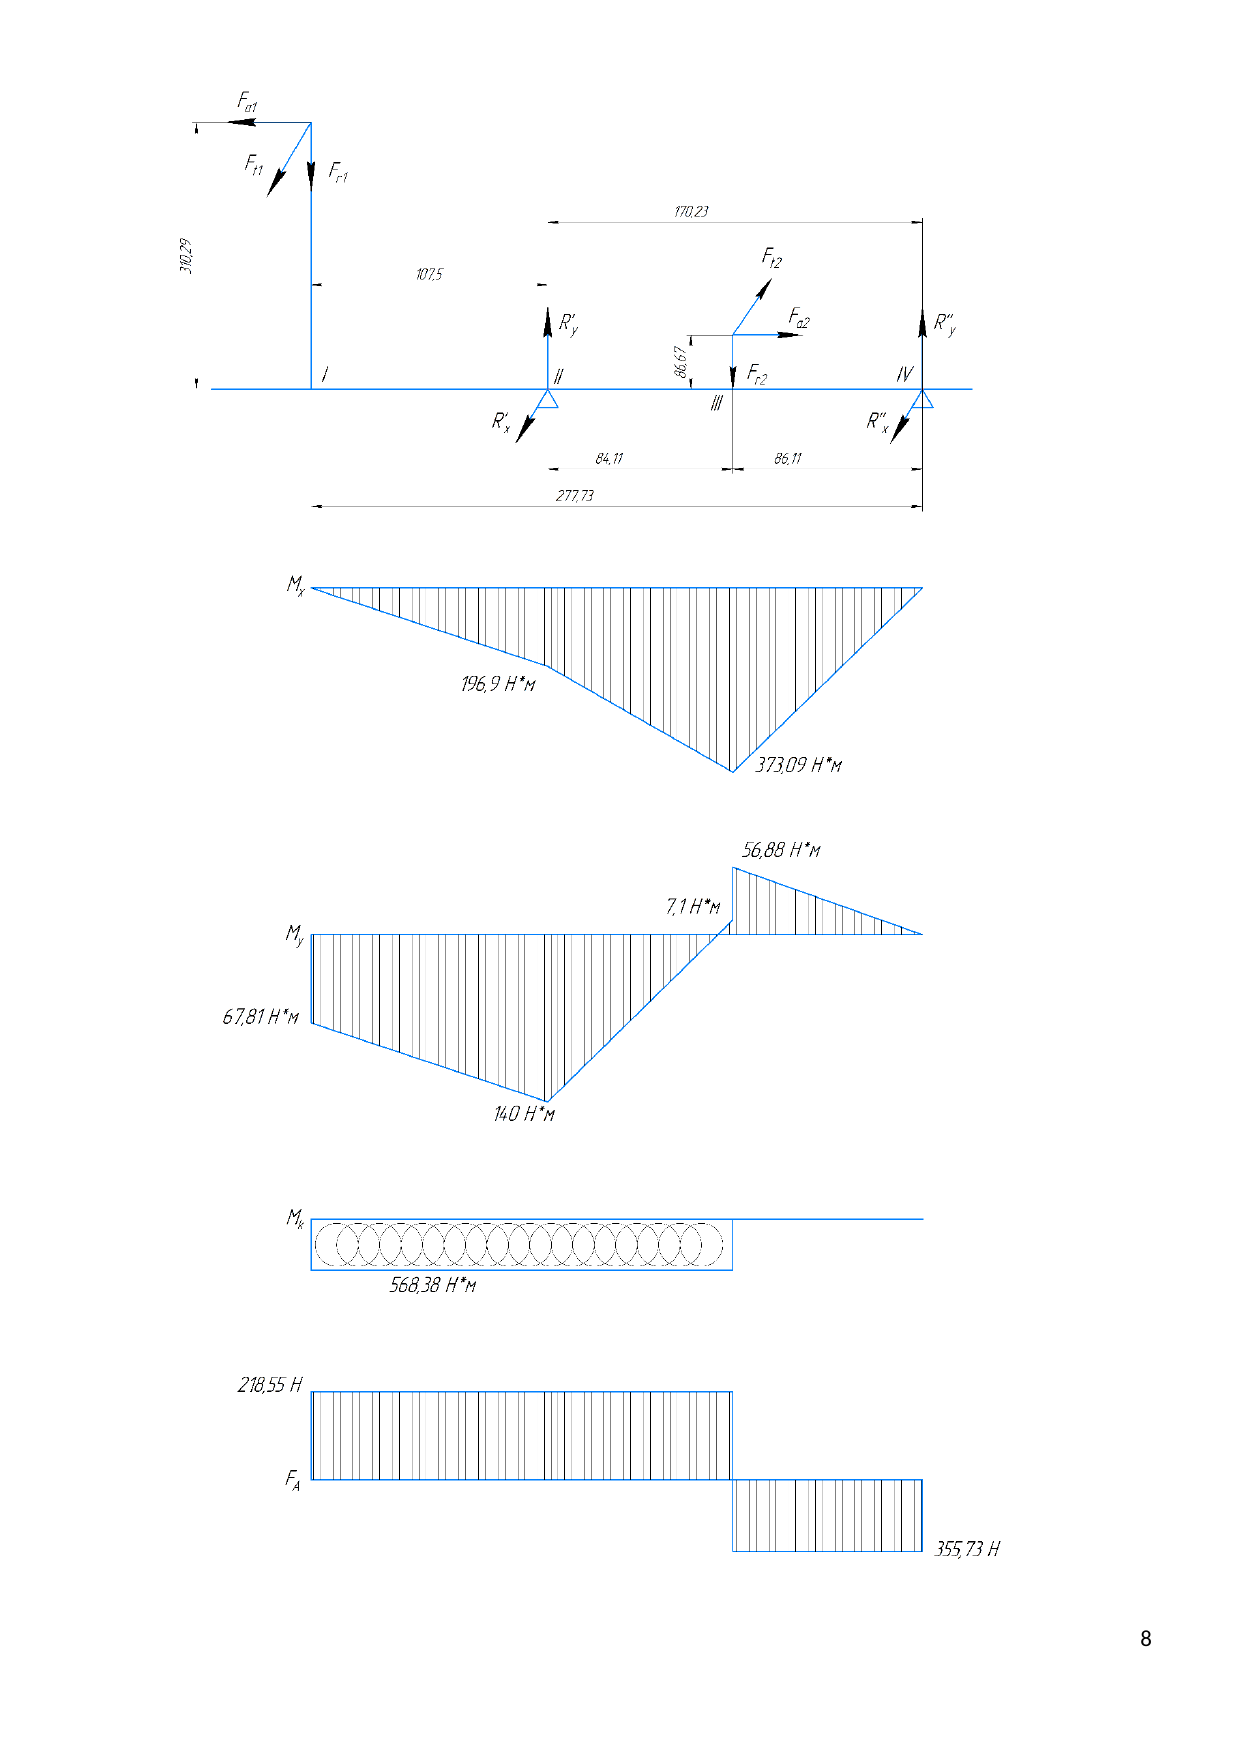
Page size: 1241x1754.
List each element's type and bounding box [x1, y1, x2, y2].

picture [177, 88, 1003, 1562]
